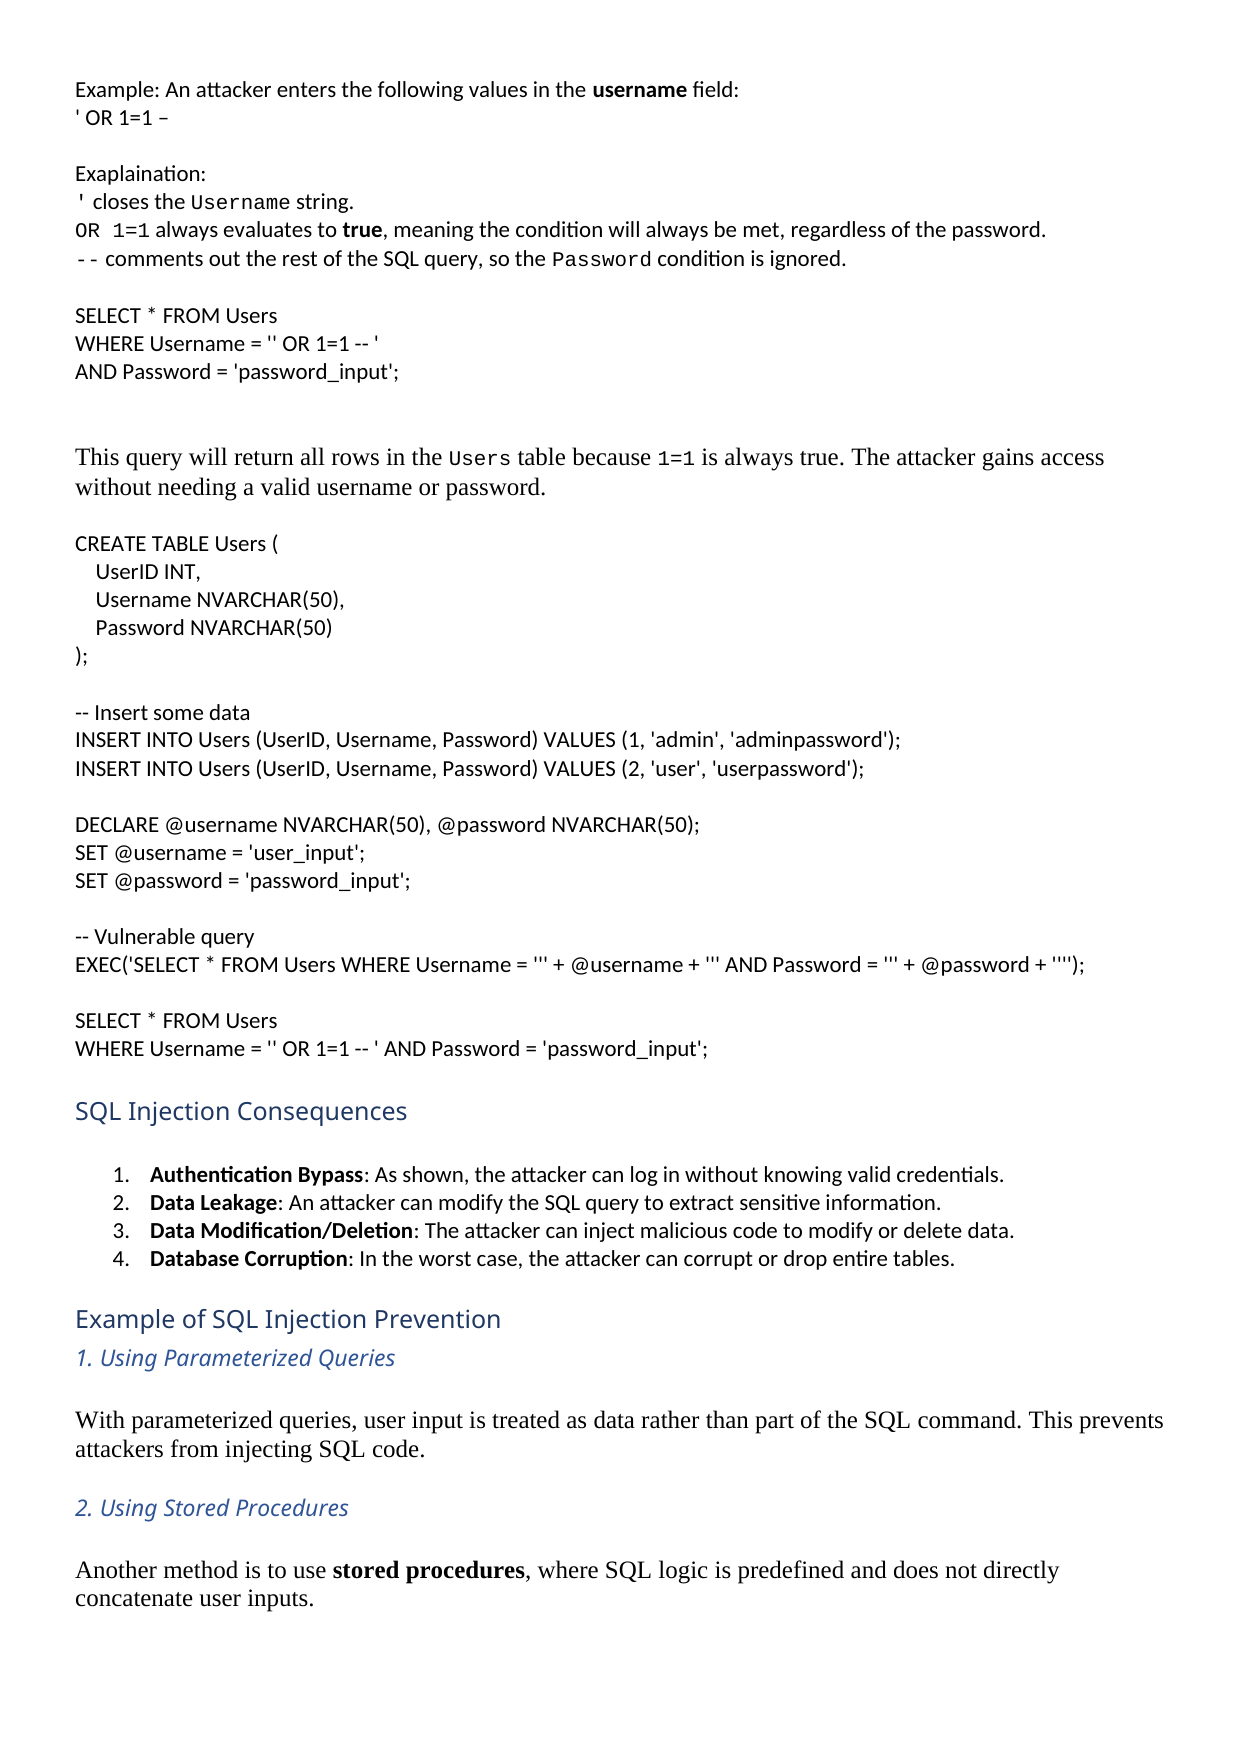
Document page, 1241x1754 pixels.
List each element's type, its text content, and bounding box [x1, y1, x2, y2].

subtitle Example of SQL Injection Prevention [75, 1301, 1165, 1335]
list Database Corruption: In the worst case, the attacker can corrupt or drop entire tables. [112, 1244, 1165, 1272]
text With parameterized queries, user input is treated as data rather than part of the SQL command. This prevents attackers from injecting SQL code. [75, 1405, 1165, 1463]
text AND Password = 'password_input'; [75, 357, 1165, 385]
subtitle 2. Using Stored Procedures [75, 1492, 1165, 1523]
text SELECT * FROM Users [75, 301, 1165, 329]
text ' closes the Username string. [75, 187, 1165, 216]
subtitle SQL Injection Consequences [75, 1094, 1165, 1128]
text SELECT * FROM Users [75, 1006, 1165, 1034]
text INSERT INTO Users (UserID, Username, Password) VALUES (1, 'admin', 'adminpassword'); [75, 726, 1165, 754]
text EXEC('SELECT * FROM Users WHERE Username = ''' + @username + ''' AND Password = ''' + @password + ''''); [75, 950, 1165, 978]
text Exaplaination: [75, 159, 1165, 187]
text Username NVARCHAR(50), [75, 586, 1165, 613]
text OR 1=1 always evaluates to true, meaning the condition will always be met, regardless of the password. [75, 216, 1165, 244]
subtitle 1. Using Parameterized Queries [75, 1342, 1165, 1373]
text Another method is to use stored procedures, where SQL logic is predefined and does not directly concatenate user inputs. [75, 1555, 1165, 1612]
list Data Leakage: An attacker can modify the SQL query to extract sensitive information. [112, 1188, 1165, 1216]
text -- Vulnerable query [75, 922, 1165, 950]
text This query will return all rows in the Users table because 1=1 is always true. The attacker gains access without needing a valid username or password. [75, 442, 1165, 500]
text DECLARE @username NVARCHAR(50), @password NVARCHAR(50); [75, 810, 1165, 838]
text -- comments out the rest of the SQL query, so the Password condition is ignored. [75, 244, 1165, 273]
text Example: An attacker enters the following values in the username field: [75, 75, 1165, 103]
text INSERT INTO Users (UserID, Username, Password) VALUES (2, 'user', 'userpassword'); [75, 754, 1165, 782]
text CREATE TABLE Users ( [75, 529, 1165, 557]
text -- Insert some data [75, 698, 1165, 726]
text UserID INT, [75, 557, 1165, 586]
text ' OR 1=1 – [75, 103, 1165, 131]
text WHERE Username = '' OR 1=1 -- ' [75, 329, 1165, 357]
text Password NVARCHAR(50) [75, 613, 1165, 642]
text SET @password = 'password_input'; [75, 866, 1165, 894]
text SET @username = 'user_input'; [75, 838, 1165, 866]
text ); [75, 642, 1165, 669]
list Authentication Bypass: As shown, the attacker can log in without knowing valid credentials. [112, 1160, 1165, 1188]
list Data Modification/Deletion: The attacker can inject malicious code to modify or delete data. [112, 1216, 1165, 1244]
text WHERE Username = '' OR 1=1 -- ' AND Password = 'password_input'; [75, 1034, 1165, 1062]
